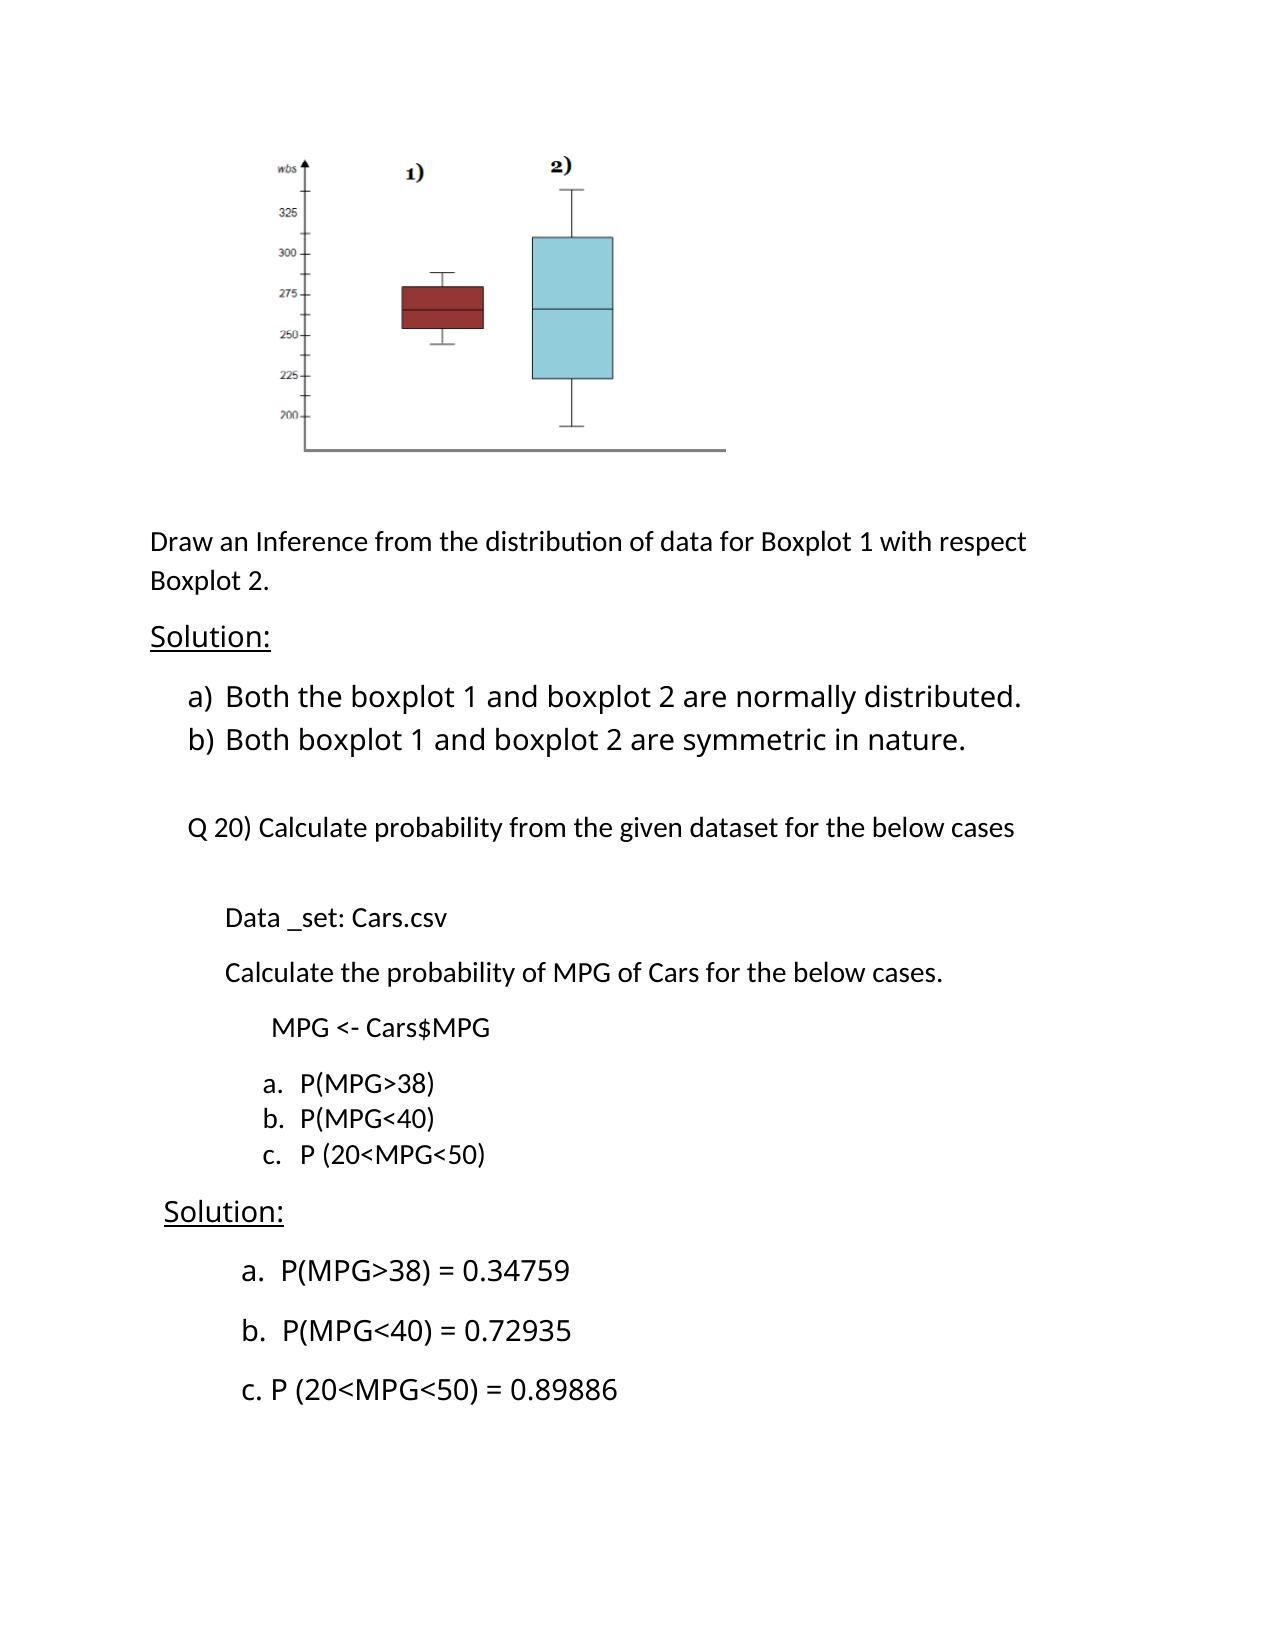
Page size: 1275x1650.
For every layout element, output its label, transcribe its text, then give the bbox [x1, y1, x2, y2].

list P (20<MPG<50) [262, 1136, 1125, 1172]
text a. P(MPG>38) = 0.34759 [150, 1251, 1125, 1290]
text b. P(MPG<40) = 0.72935 [150, 1310, 1125, 1350]
list Both boxplot 1 and boxplot 2 are symmetric in nature. [187, 719, 1125, 759]
text Solution: [150, 617, 1125, 656]
picture [150, 149, 729, 505]
text Q 20) Calculate probability from the given dataset for the below cases [187, 809, 1125, 844]
text Calculate the probability of MPG of Cars for the below cases. [225, 954, 1125, 990]
text Draw an Inference from the distribution of data for Boxplot 1 with respect Boxplot 2. [150, 523, 1125, 597]
text Data _set: Cars.csv [225, 899, 1125, 935]
list P(MPG>38) [262, 1065, 1125, 1100]
list Both the boxplot 1 and boxplot 2 are normally distributed. [187, 676, 1125, 716]
text c. P (20<MPG<50) = 0.89886 [150, 1369, 1125, 1409]
text MPG <- Cars$MPG [225, 1009, 1125, 1045]
text Solution: [150, 1191, 1125, 1231]
list P(MPG<40) [262, 1100, 1125, 1136]
